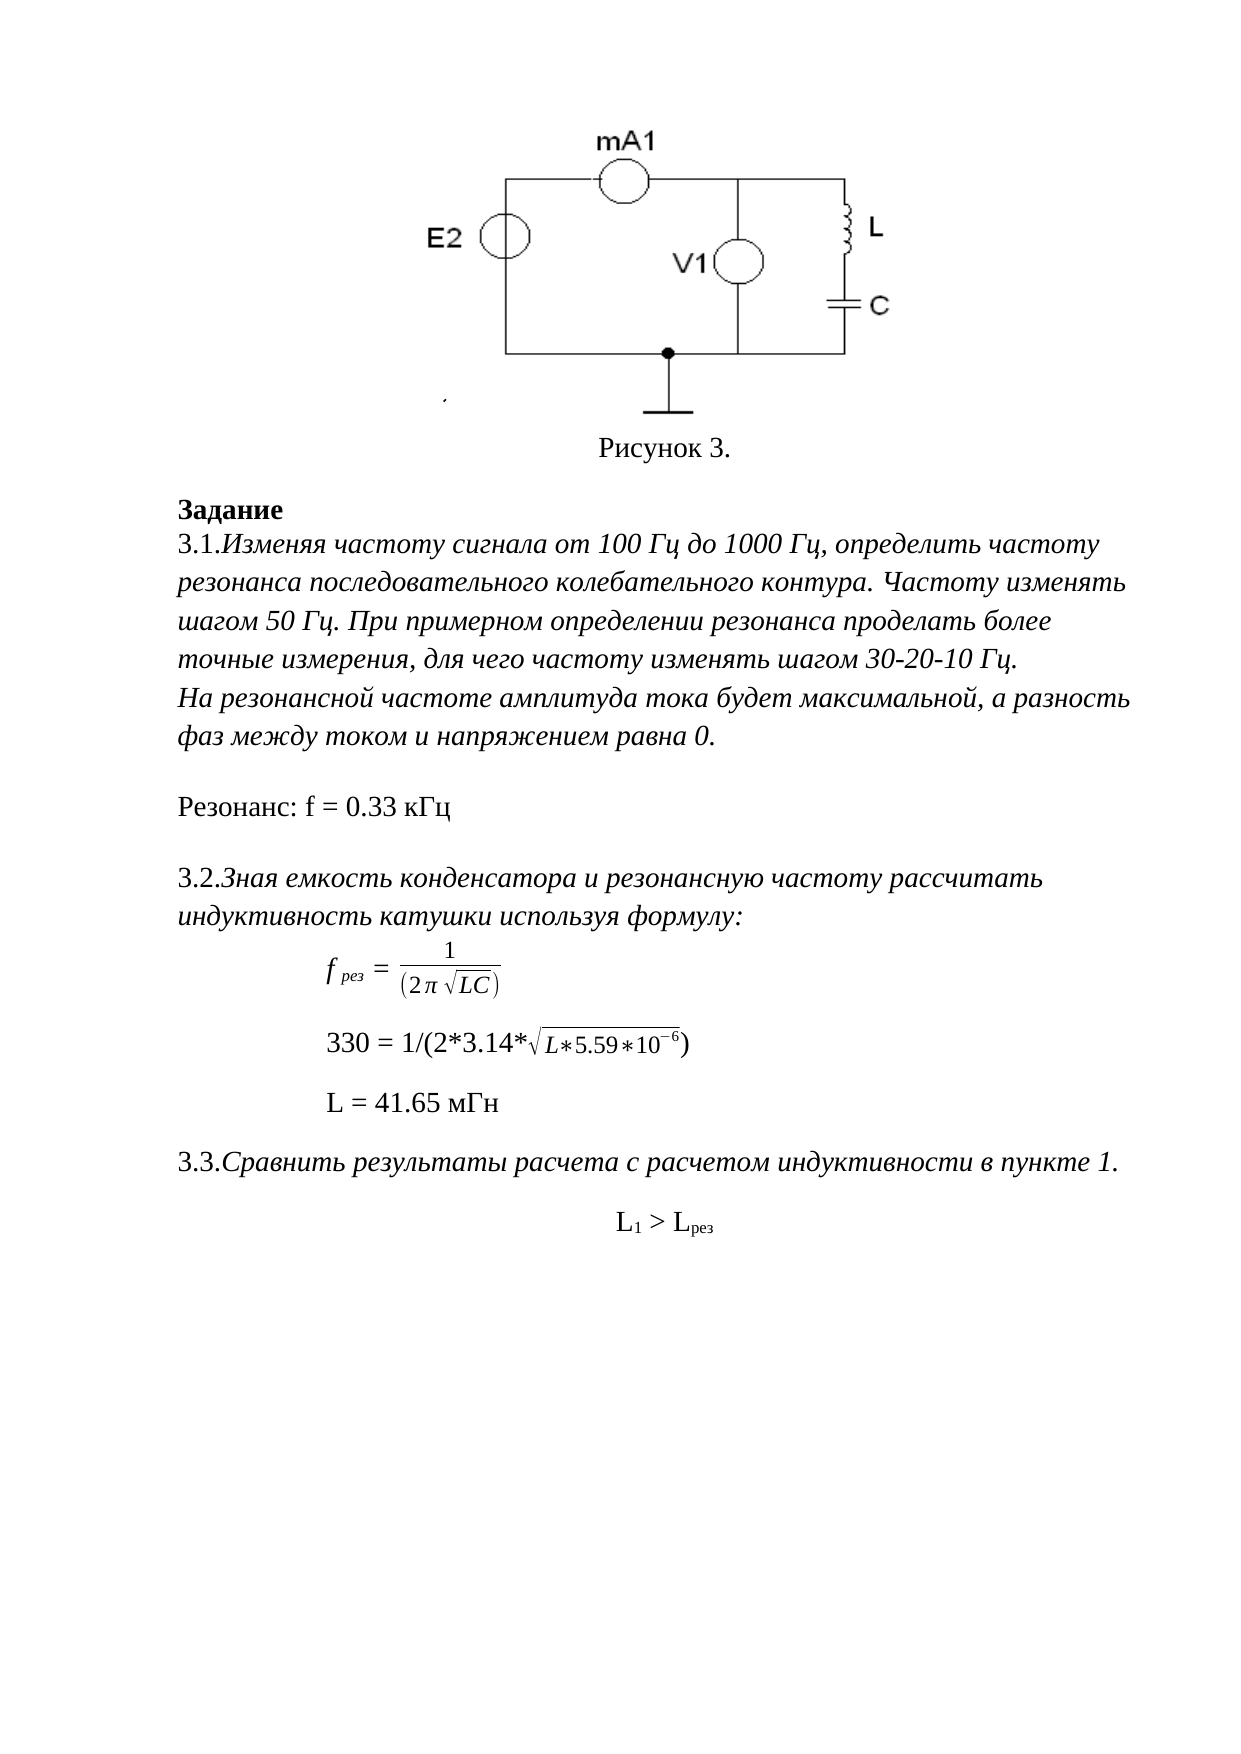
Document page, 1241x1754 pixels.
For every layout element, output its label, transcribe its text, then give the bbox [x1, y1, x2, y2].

text Задание [177, 492, 1152, 526]
picture [405, 118, 923, 431]
text L = 41.65 мГн [252, 1085, 1152, 1119]
text Резонанс: f = 0.33 кГц [177, 789, 1152, 823]
text f рез = [252, 937, 1152, 1000]
text 3.2.Зная емкость конденсатора и резонансную частоту рассчитать индуктивность катушки используя формулу: [177, 860, 1152, 932]
text 330 = 1/(2*3.14*) [252, 1026, 1152, 1059]
text Рисунок 3. [177, 431, 1152, 464]
text 3.3.Сравнить результаты расчета с расчетом индуктивности в пункте 1. [177, 1144, 1152, 1178]
text L1 > Lрез [177, 1204, 1152, 1237]
text На резонансной частоте амплитуда тока будет максимальной, а разность фаз между током и напряжением равна 0. [177, 680, 1152, 752]
